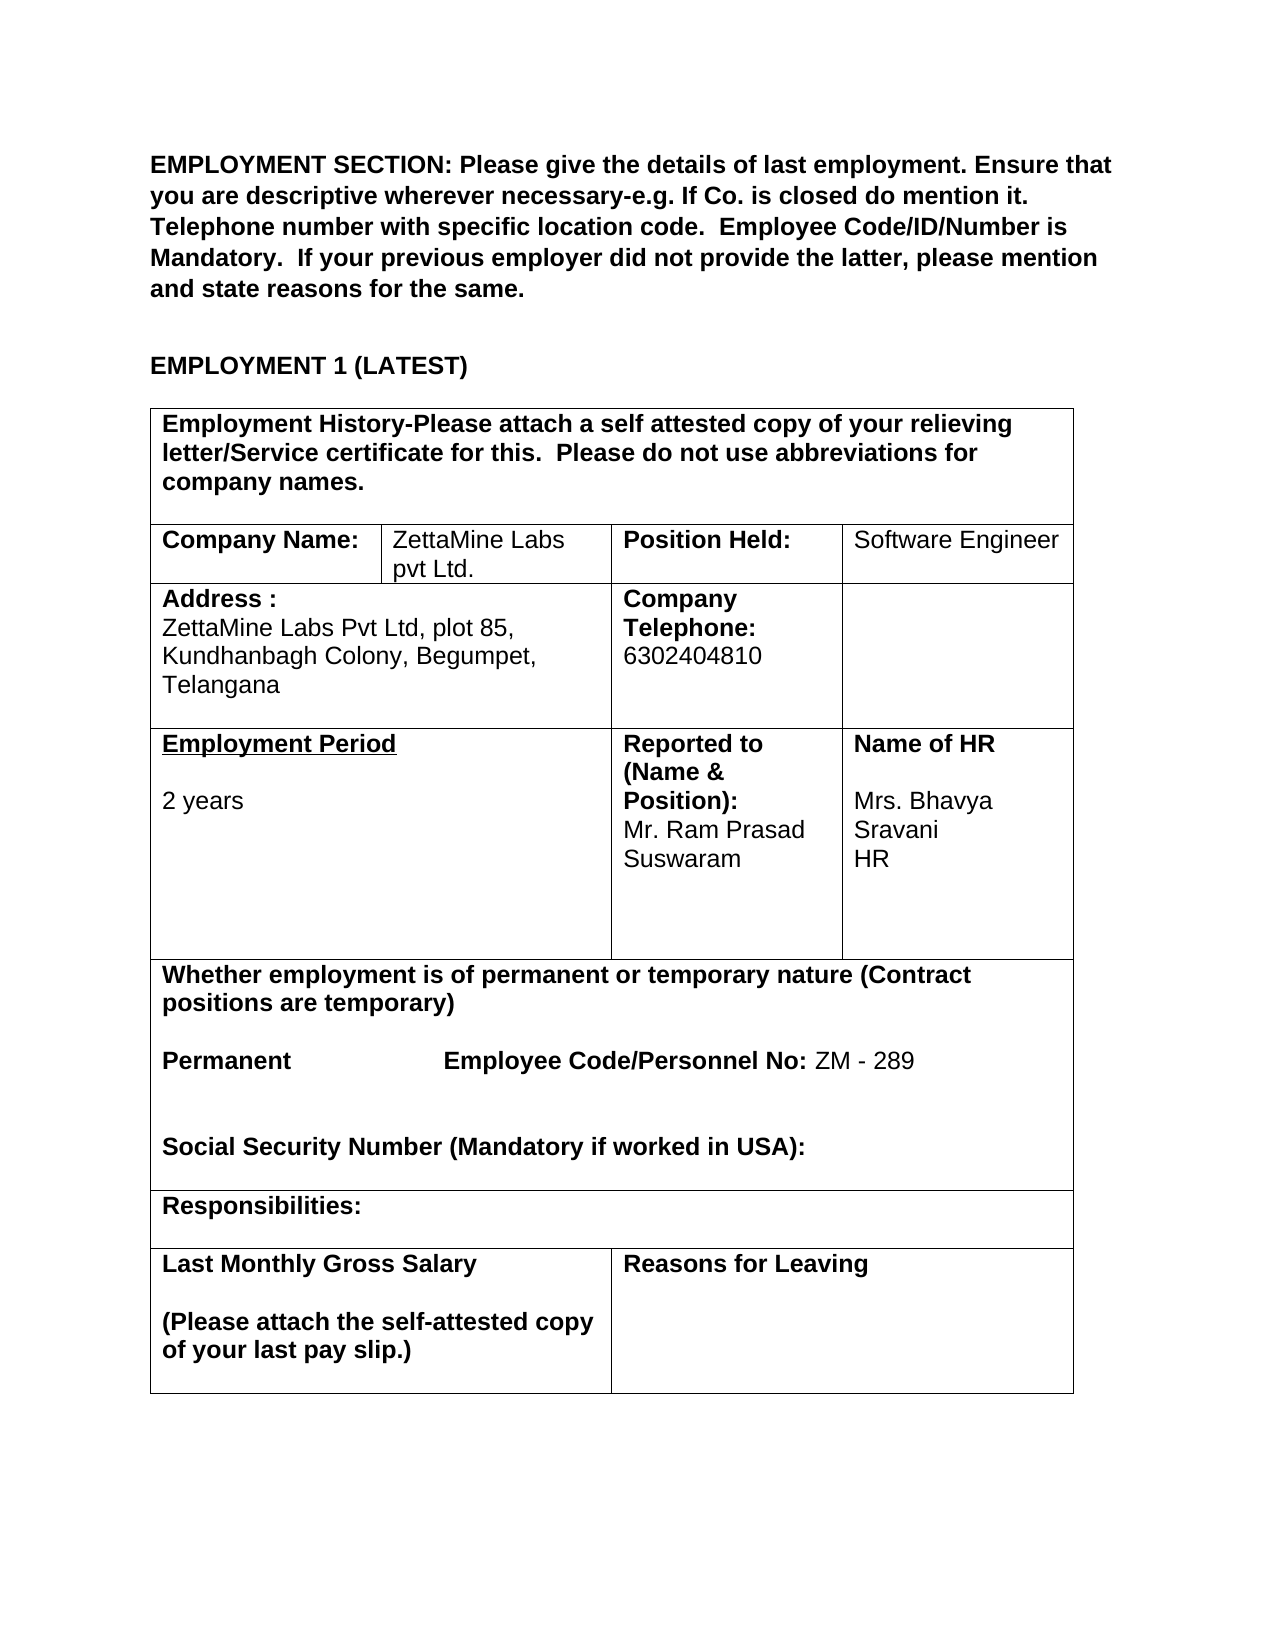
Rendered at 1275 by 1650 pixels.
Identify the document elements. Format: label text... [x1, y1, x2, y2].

table_cell Position Held: [612, 525, 842, 583]
table_cell Company Telephone: 6302404810 [612, 584, 842, 727]
table_cell Company Name: [151, 525, 381, 583]
table_cell Reported to (Name & Position): Mr. Ram Prasad Suswaram [612, 729, 842, 958]
text EMPLOYMENT SECTION: Please give the details of last employment. Ensure that you are descriptive wherever necessary-e.g. If Co. is closed do mention it. Telephone number with specific location code. Employee Code/ID/Number is Mandatory. If your previous employer did not provide the latter, please mention and state reasons for the same. [150, 150, 1125, 303]
table_cell Employment Period 2 years [151, 729, 611, 958]
table_cell Responsibilities: [151, 1191, 1073, 1248]
table_cell Last Monthly Gross Salary (Please attach the self-attested copy of your last pay slip.) [151, 1249, 611, 1393]
table_cell Reasons for Leaving [612, 1249, 1073, 1393]
table_cell Whether employment is of permanent or temporary nature (Contract positions are temporary) Permanent Employee Code/Personnel No: ZM - 289 Social Security Number (Mandatory if worked in USA): [151, 960, 1073, 1189]
table_cell Name of HR Mrs. Bhavya Sravani HR [843, 729, 1073, 958]
table_header Employment History-Please attach a self attested copy of your relieving letter/Service certificate for this. Please do not use abbreviations for company names. [151, 409, 1073, 524]
table_cell ZettaMine Labs pvt Ltd. [382, 525, 611, 583]
text EMPLOYMENT 1 (LATEST) [150, 351, 1125, 379]
table_cell Software Engineer [843, 525, 1073, 583]
table_cell Address : ZettaMine Labs Pvt Ltd, plot 85, Kundhanbagh Colony, Begumpet, Telangana [151, 584, 611, 727]
table_cell [843, 584, 1073, 727]
